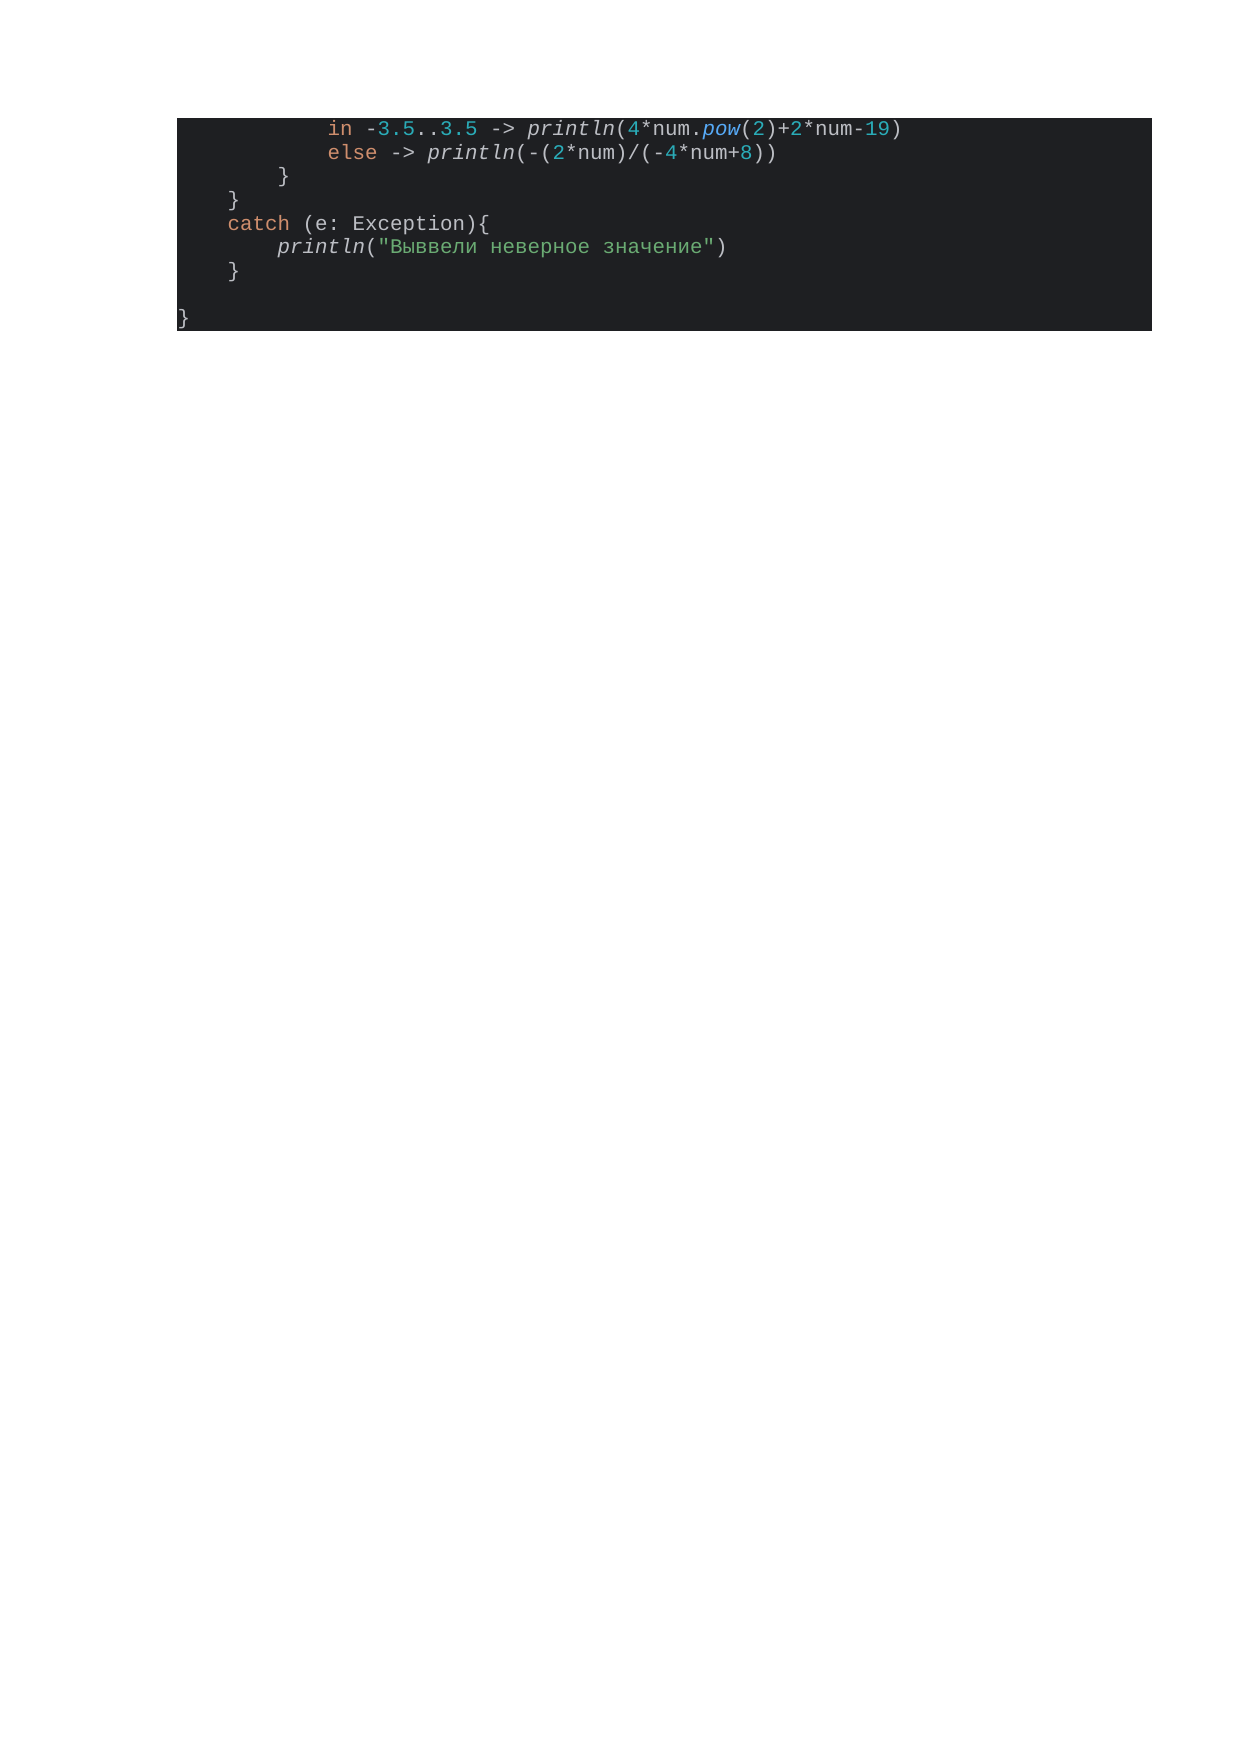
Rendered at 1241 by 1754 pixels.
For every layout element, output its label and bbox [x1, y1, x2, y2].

text [177, 118, 1152, 331]
